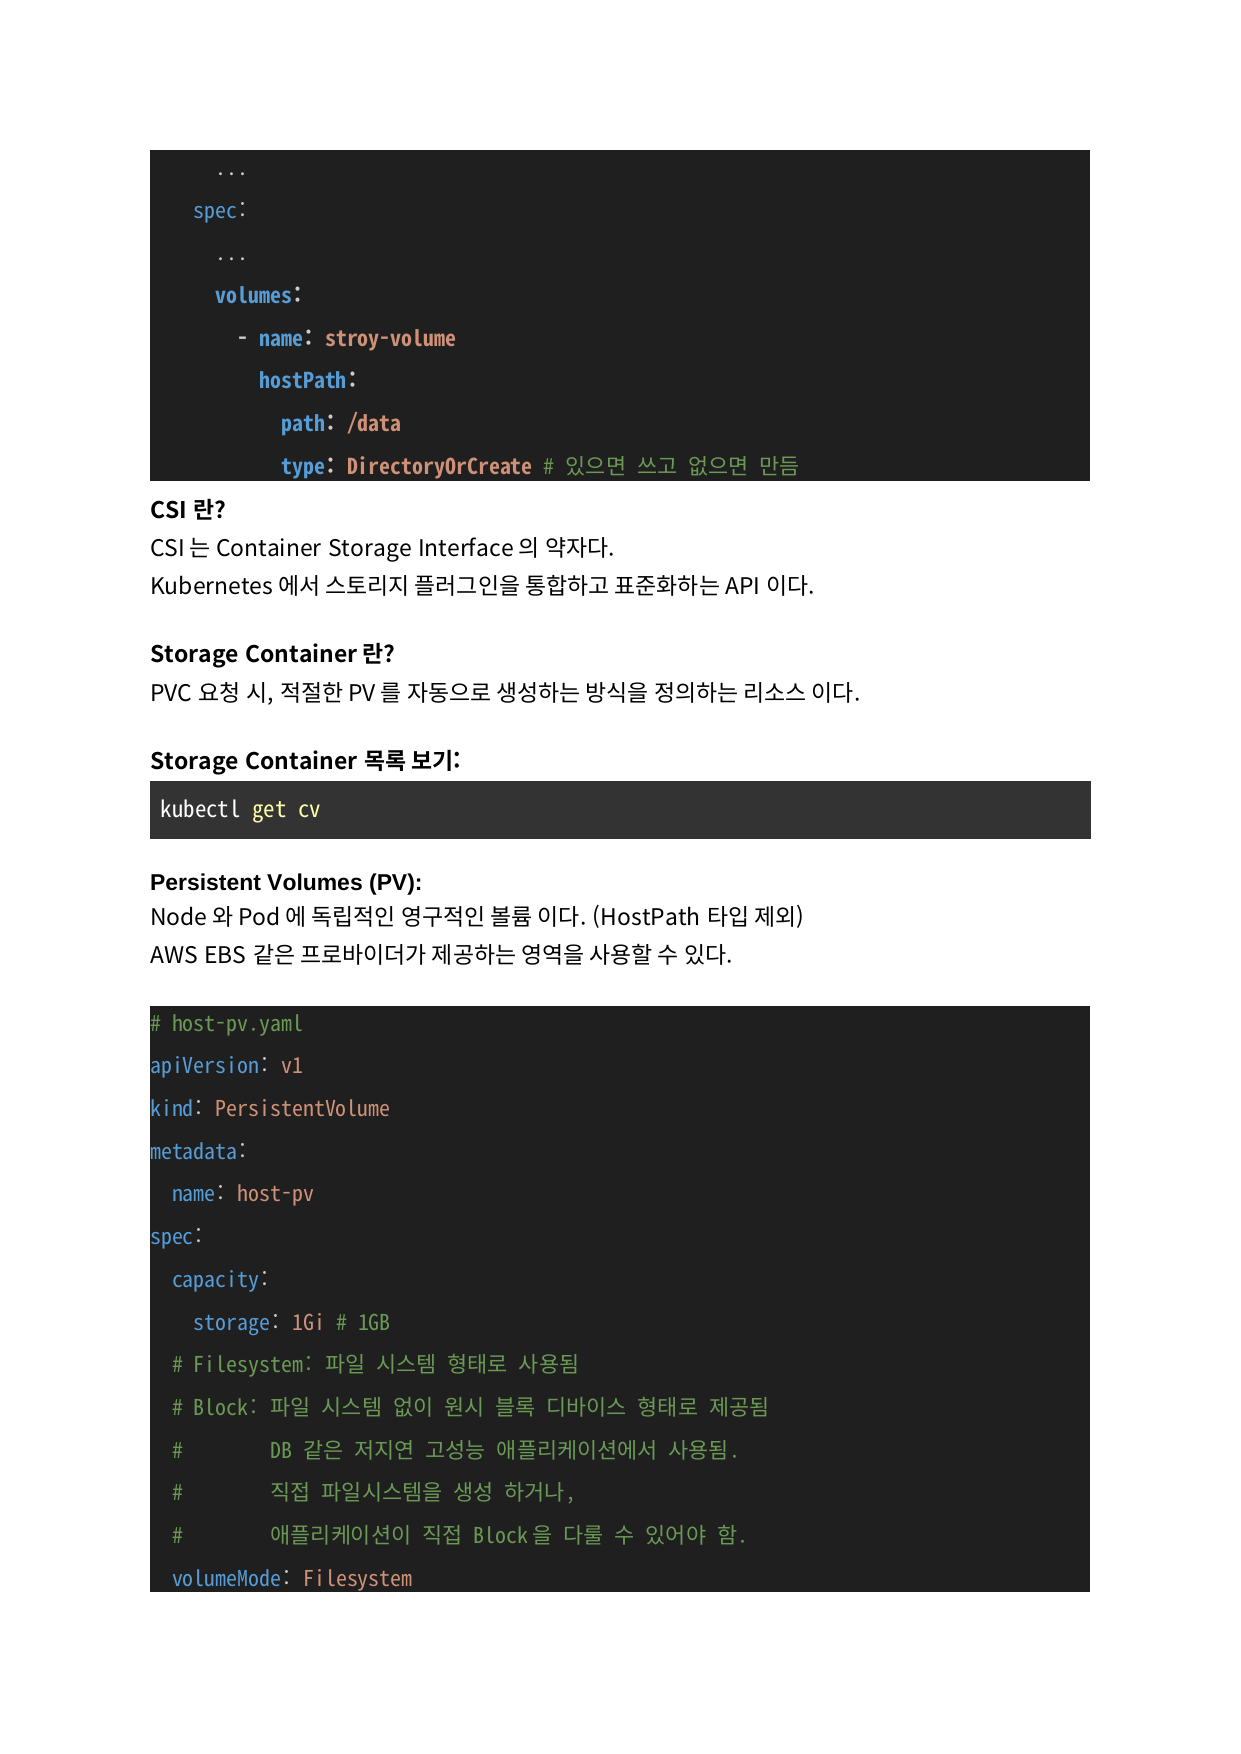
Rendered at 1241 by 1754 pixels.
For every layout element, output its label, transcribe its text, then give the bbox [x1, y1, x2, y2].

text Node와 Pod에 독립적인 영구적인 볼륨 이다. (HostPath 타입 제외) [150, 899, 1090, 932]
table_header kubectl get cv [150, 781, 1091, 839]
text hostPath: [150, 363, 1090, 395]
text Persistent Volumes (PV): [150, 869, 1090, 895]
text kind: PersistentVolume [150, 1091, 1090, 1123]
text spec: [150, 193, 1090, 224]
text PVC 요청 시, 적절한 PV를 자동으로 생성하는 방식을 정의하는 리소스 이다. [150, 674, 1090, 708]
text - name: stroy-volume [150, 321, 1090, 352]
text volumeMode: Filesystem [150, 1561, 1090, 1592]
text CSI 란? [150, 492, 1090, 525]
text name: host-pv [150, 1176, 1090, 1208]
text # 애플리케이션이 직접 Block을 다룰 수 있어야 함. [150, 1518, 1090, 1550]
text ... [150, 150, 1090, 182]
text Storage Container 목록 보기: [150, 743, 1090, 776]
text AWS EBS 같은 프로바이더가 제공하는 영역을 사용할 수 있다. [150, 937, 1090, 971]
text metadata: [150, 1134, 1090, 1165]
text capacity: [150, 1262, 1090, 1293]
text Storage Container란? [150, 636, 1090, 669]
text storage: 1Gi # 1GB [150, 1304, 1090, 1336]
text volumes: [150, 278, 1090, 310]
text spec: [150, 1219, 1090, 1251]
text type: DirectoryOrCreate # 있으면 쓰고 없으면 만듬 [150, 449, 1090, 481]
text # DB 같은 저지연 고성능 애플리케이션에서 사용됨. [150, 1433, 1090, 1464]
text # Block: 파일 시스템 없이 원시 블록 디바이스 형태로 제공됨 [150, 1390, 1090, 1422]
text # host-pv.yaml [150, 1006, 1090, 1037]
text # 직접 파일시스템을 생성 하거나, [150, 1475, 1090, 1507]
text ... [150, 235, 1090, 267]
text Kubernetes에서 스토리지 플러그인을 통합하고 표준화하는 API 이다. [150, 568, 1090, 601]
text apiVersion: v1 [150, 1048, 1090, 1080]
text CSI는 Container Storage Interface의 약자다. [150, 530, 1090, 563]
text path: /data [150, 406, 1090, 438]
text # Filesystem: 파일 시스템 형태로 사용됨 [150, 1347, 1090, 1379]
